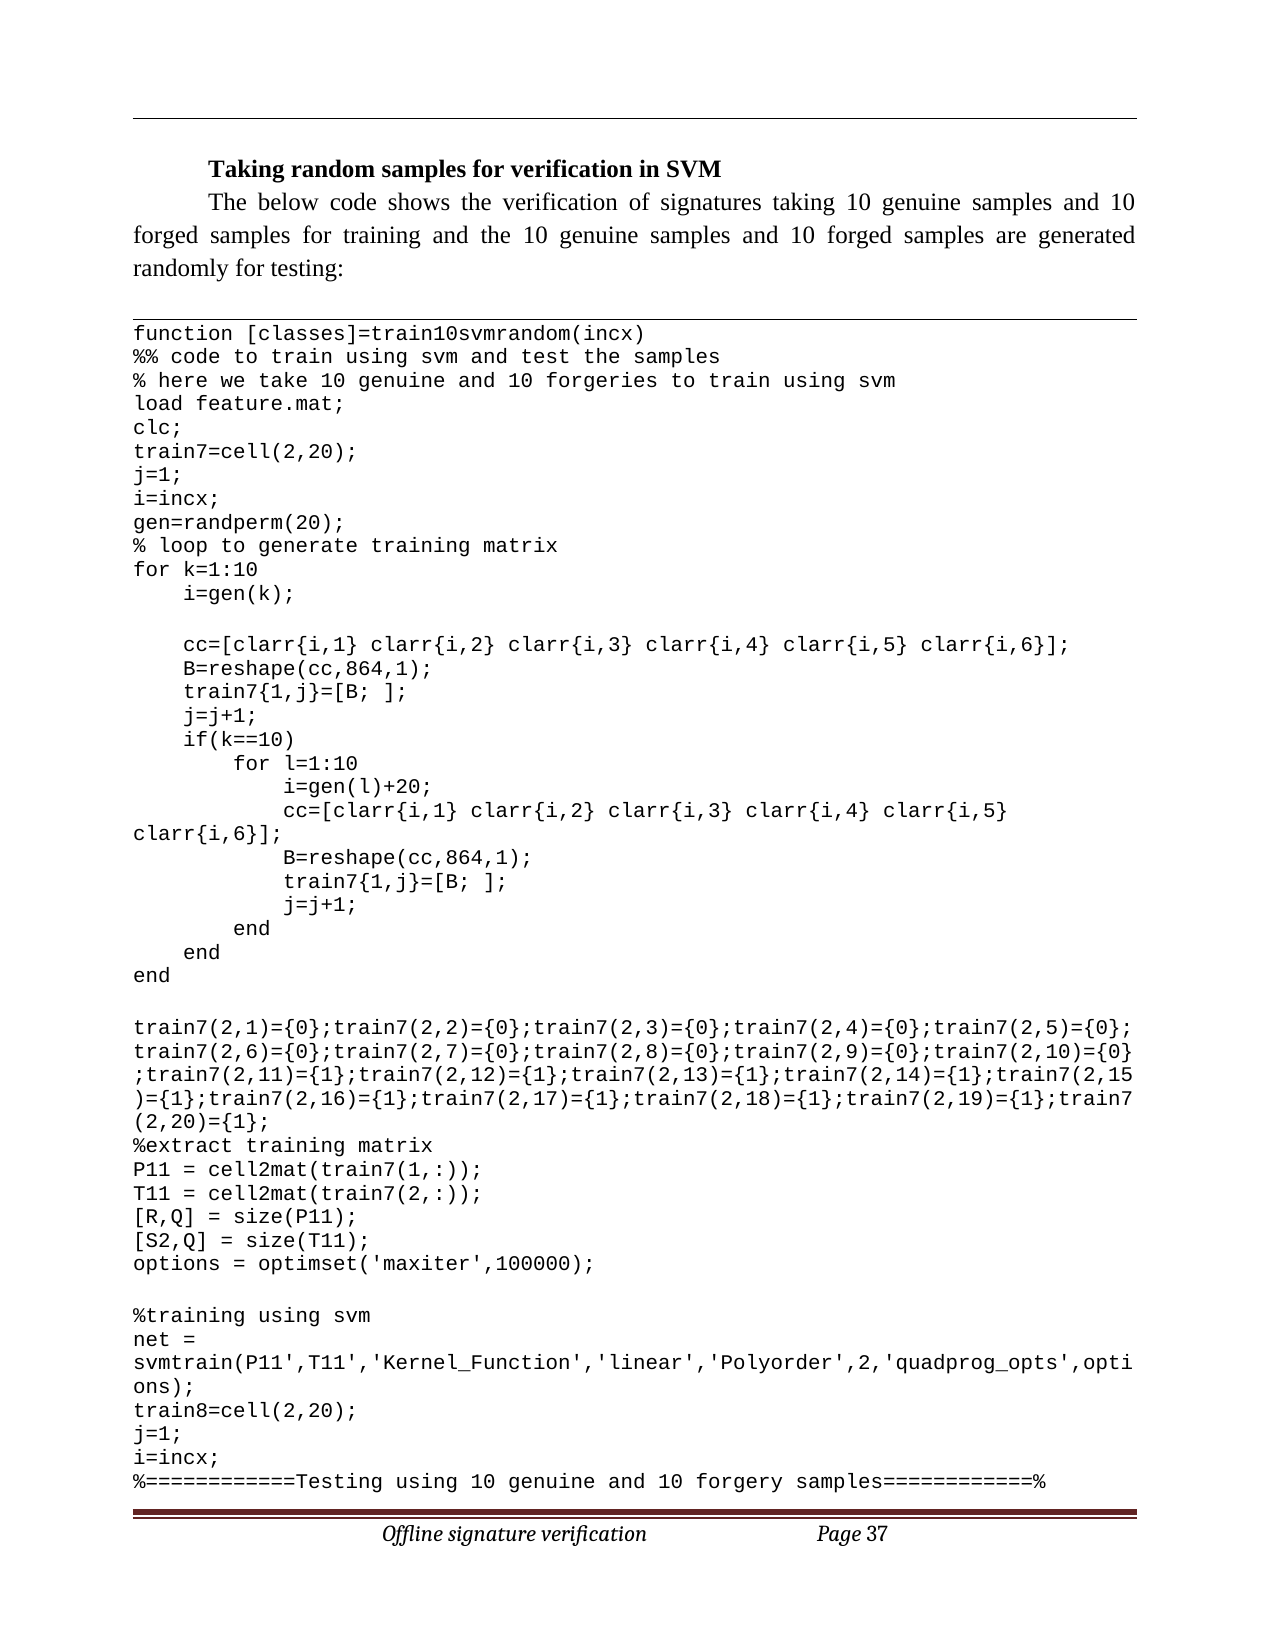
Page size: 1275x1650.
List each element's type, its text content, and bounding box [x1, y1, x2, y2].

text load feature.mat; [133, 393, 1137, 417]
text j=1; [133, 464, 1137, 488]
text B=reshape(cc,864,1); [133, 847, 1137, 871]
text options = optimset('maxiter',100000); [133, 1253, 1137, 1277]
text % loop to generate training matrix [133, 535, 1137, 559]
text %training using svm [133, 1305, 1137, 1329]
text Taking random samples for verification in SVM [133, 154, 1137, 183]
text i=incx; [133, 1447, 1137, 1471]
text %extract training matrix [133, 1135, 1137, 1159]
text if(k==10) [133, 729, 1137, 752]
text end [133, 965, 1137, 989]
text j=j+1; [133, 705, 1137, 729]
text cc=[clarr{i,1} clarr{i,2} clarr{i,3} clarr{i,4} clarr{i,5} clarr{i,6}]; [133, 800, 1137, 847]
text net = svmtrain(P11',T11','Kernel_Function','linear','Polyorder',2,'quadprog_opts',options); [133, 1329, 1137, 1400]
text train7(2,1)={0};train7(2,2)={0};train7(2,3)={0};train7(2,4)={0};train7(2,5)={0};train7(2,6)={0};train7(2,7)={0};train7(2,8)={0};train7(2,9)={0};train7(2,10)={0};train7(2,11)={1};train7(2,12)={1};train7(2,13)={1};train7(2,14)={1};train7(2,15)={1};train7(2,16)={1};train7(2,17)={1};train7(2,18)={1};train7(2,19)={1};train7(2,20)={1}; [133, 1017, 1137, 1135]
text train7{1,j}=[B; ]; [133, 871, 1137, 894]
text for k=1:10 [133, 559, 1137, 583]
text %% code to train using svm and test the samples [133, 346, 1137, 370]
text j=j+1; [133, 894, 1137, 918]
text j=1; [133, 1423, 1137, 1447]
text i=gen(l)+20; [133, 776, 1137, 800]
text clc; [133, 417, 1137, 441]
text train7=cell(2,20); [133, 441, 1137, 464]
text function [classes]=train10svmrandom(incx) [133, 320, 1137, 346]
text The below code shows the verification of signatures taking 10 genuine samples and 10 forged samples for training and the 10 genuine samples and 10 forged samples are generated randomly for testing: [133, 187, 1137, 282]
text P11 = cell2mat(train7(1,:)); [133, 1159, 1137, 1182]
text i=incx; [133, 488, 1137, 512]
text [R,Q] = size(P11); [133, 1206, 1137, 1230]
text for l=1:10 [133, 752, 1137, 776]
text train8=cell(2,20); [133, 1400, 1137, 1423]
text end [133, 942, 1137, 965]
text i=gen(k); [133, 583, 1137, 606]
text % here we take 10 genuine and 10 forgeries to train using svm [133, 370, 1137, 393]
text end [133, 918, 1137, 942]
text [S2,Q] = size(T11); [133, 1230, 1137, 1253]
text gen=randperm(20); [133, 512, 1137, 535]
text T11 = cell2mat(train7(2,:)); [133, 1182, 1137, 1206]
text %============Testing using 10 genuine and 10 forgery samples============% [133, 1471, 1137, 1494]
text train7{1,j}=[B; ]; [133, 682, 1137, 705]
text cc=[clarr{i,1} clarr{i,2} clarr{i,3} clarr{i,4} clarr{i,5} clarr{i,6}]; [133, 634, 1137, 658]
text B=reshape(cc,864,1); [133, 658, 1137, 682]
